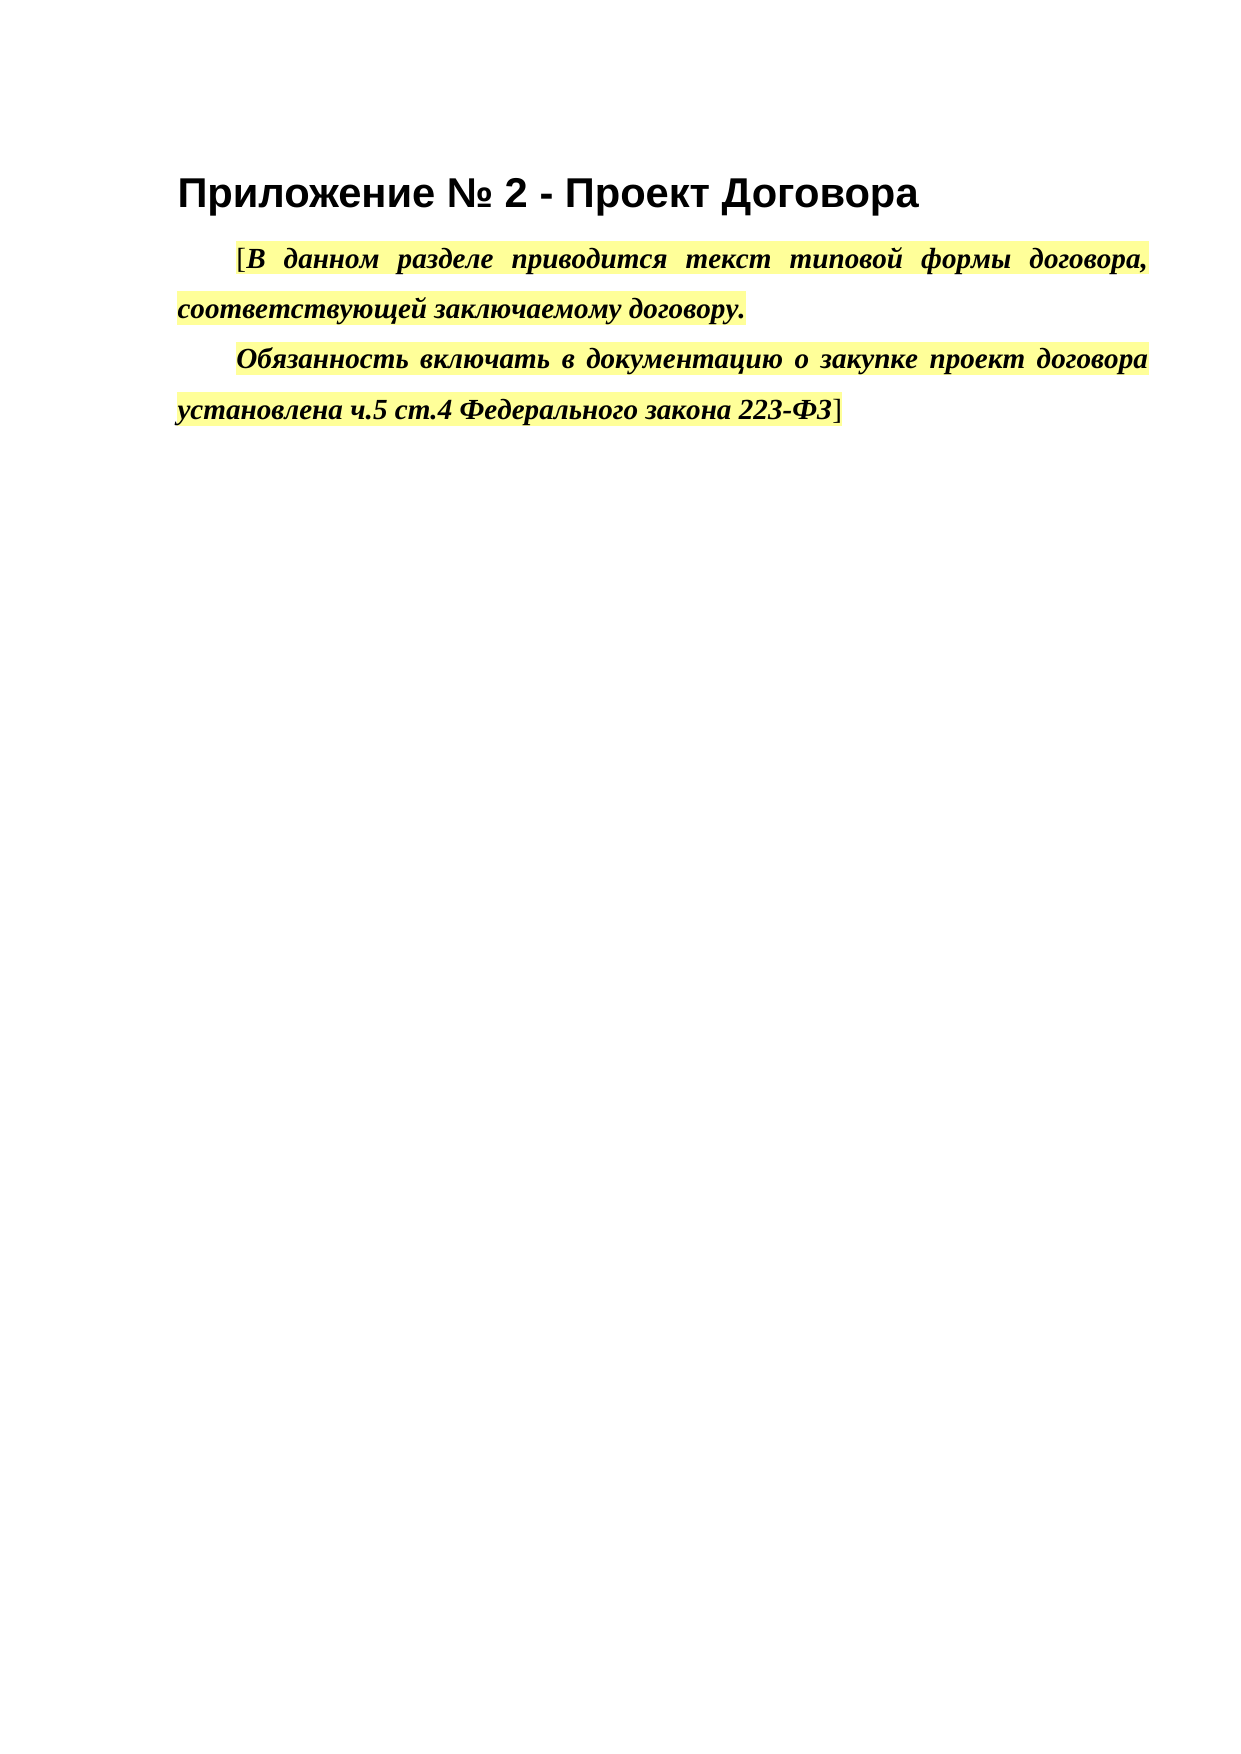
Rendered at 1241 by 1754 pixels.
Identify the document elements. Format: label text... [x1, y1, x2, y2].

text [В данном разделе приводится текст типовой формы договора, соответствующей заключаемому договору. [177, 241, 1152, 325]
text Обязанность включать в документацию о закупке проект договора установлена ч.5 ст.4 Федерального закона 223-ФЗ] [177, 342, 1152, 426]
text Приложение № 2 - Проект Договора [177, 168, 1152, 216]
